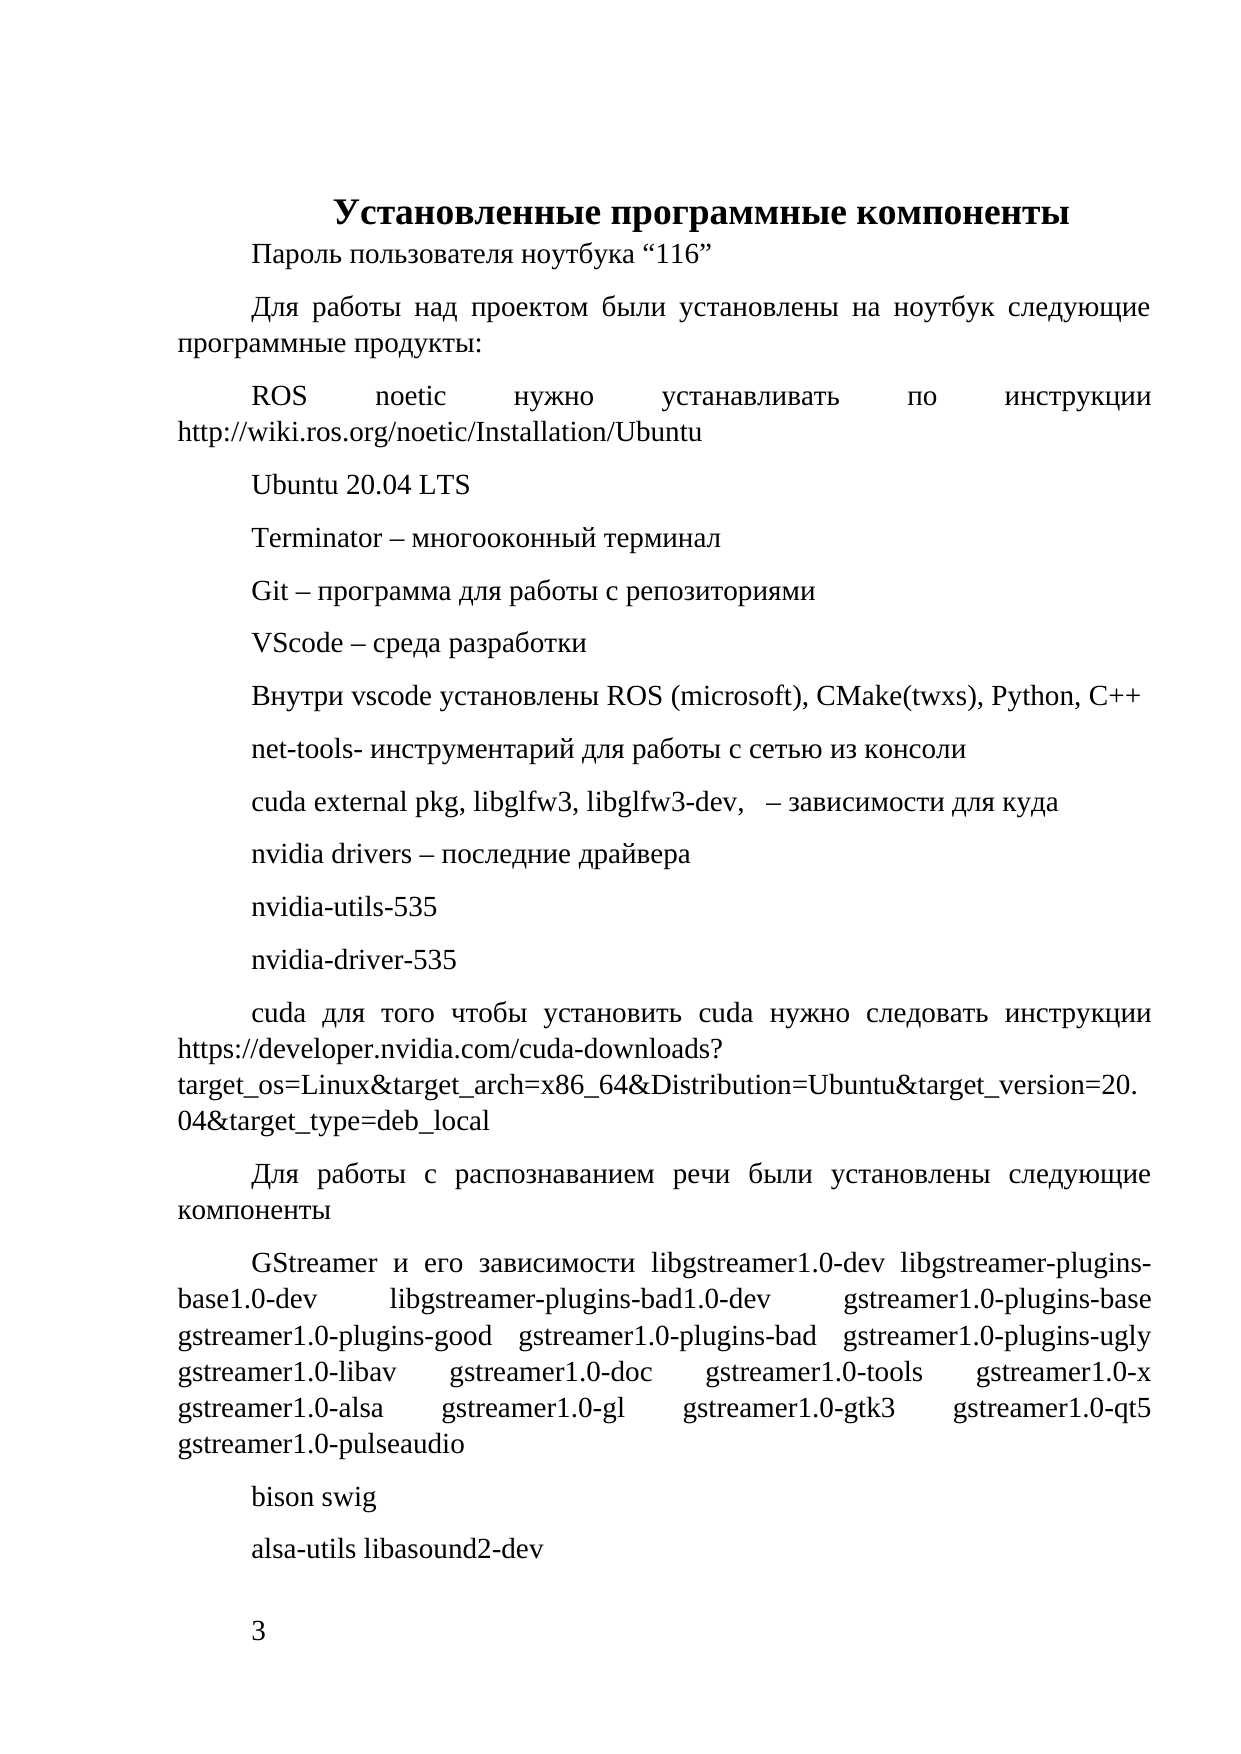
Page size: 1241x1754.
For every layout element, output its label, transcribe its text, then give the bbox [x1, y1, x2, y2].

text Terminator – многооконный терминал [177, 520, 1152, 553]
text Для работы с распознаванием речи были установлены следующие компоненты [177, 1156, 1152, 1226]
text cuda для того чтобы установить cuda нужно следовать инструкции https://developer.nvidia.com/cuda-downloads?target_os=Linux&target_arch=x86_64&Distribution=Ubuntu&target_version=20.04&target_type=deb_local [177, 995, 1152, 1137]
text net-tools- инструментарий для работы с сетью из консоли [177, 731, 1152, 764]
text bison swig [177, 1479, 1152, 1512]
text nvidia drivers – последние драйвера [177, 837, 1152, 870]
text Пароль пользователя ноутбука “116” [177, 236, 1152, 270]
subtitle Установленные программные компоненты [177, 190, 1152, 233]
text Для работы над проектом были установлены на ноутбук следующие программные продукты: [177, 289, 1152, 359]
text Внутри vscode установлены ROS (microsoft), CMake(twxs), Python, C++ [177, 678, 1152, 712]
text nvidia-utils-535 [177, 889, 1152, 923]
text GStreamer и его зависимости libgstreamer1.0-dev libgstreamer-plugins-base1.0-dev libgstreamer-plugins-bad1.0-dev gstreamer1.0-plugins-base gstreamer1.0-plugins-good gstreamer1.0-plugins-bad gstreamer1.0-plugins-ugly gstreamer1.0-libav gstreamer1.0-doc gstreamer1.0-tools gstreamer1.0-x gstreamer1.0-alsa gstreamer1.0-gl gstreamer1.0-gtk3 gstreamer1.0-qt5 gstreamer1.0-pulseaudio [177, 1245, 1152, 1459]
text nvidia-driver-535 [177, 942, 1152, 976]
text VScode – среда разработки [177, 625, 1152, 659]
text Git – программа для работы с репозиториями [177, 573, 1152, 606]
text cuda external pkg, libglfw3, libglfw3-dev, – зависимости для куда [177, 784, 1152, 817]
text Ubuntu 20.04 LTS [177, 467, 1152, 501]
text ROS noetic нужно устанавливать по инструкции http://wiki.ros.org/noetic/Installation/Ubuntu [177, 378, 1152, 448]
text alsa-utils libasound2-dev [177, 1532, 1152, 1565]
